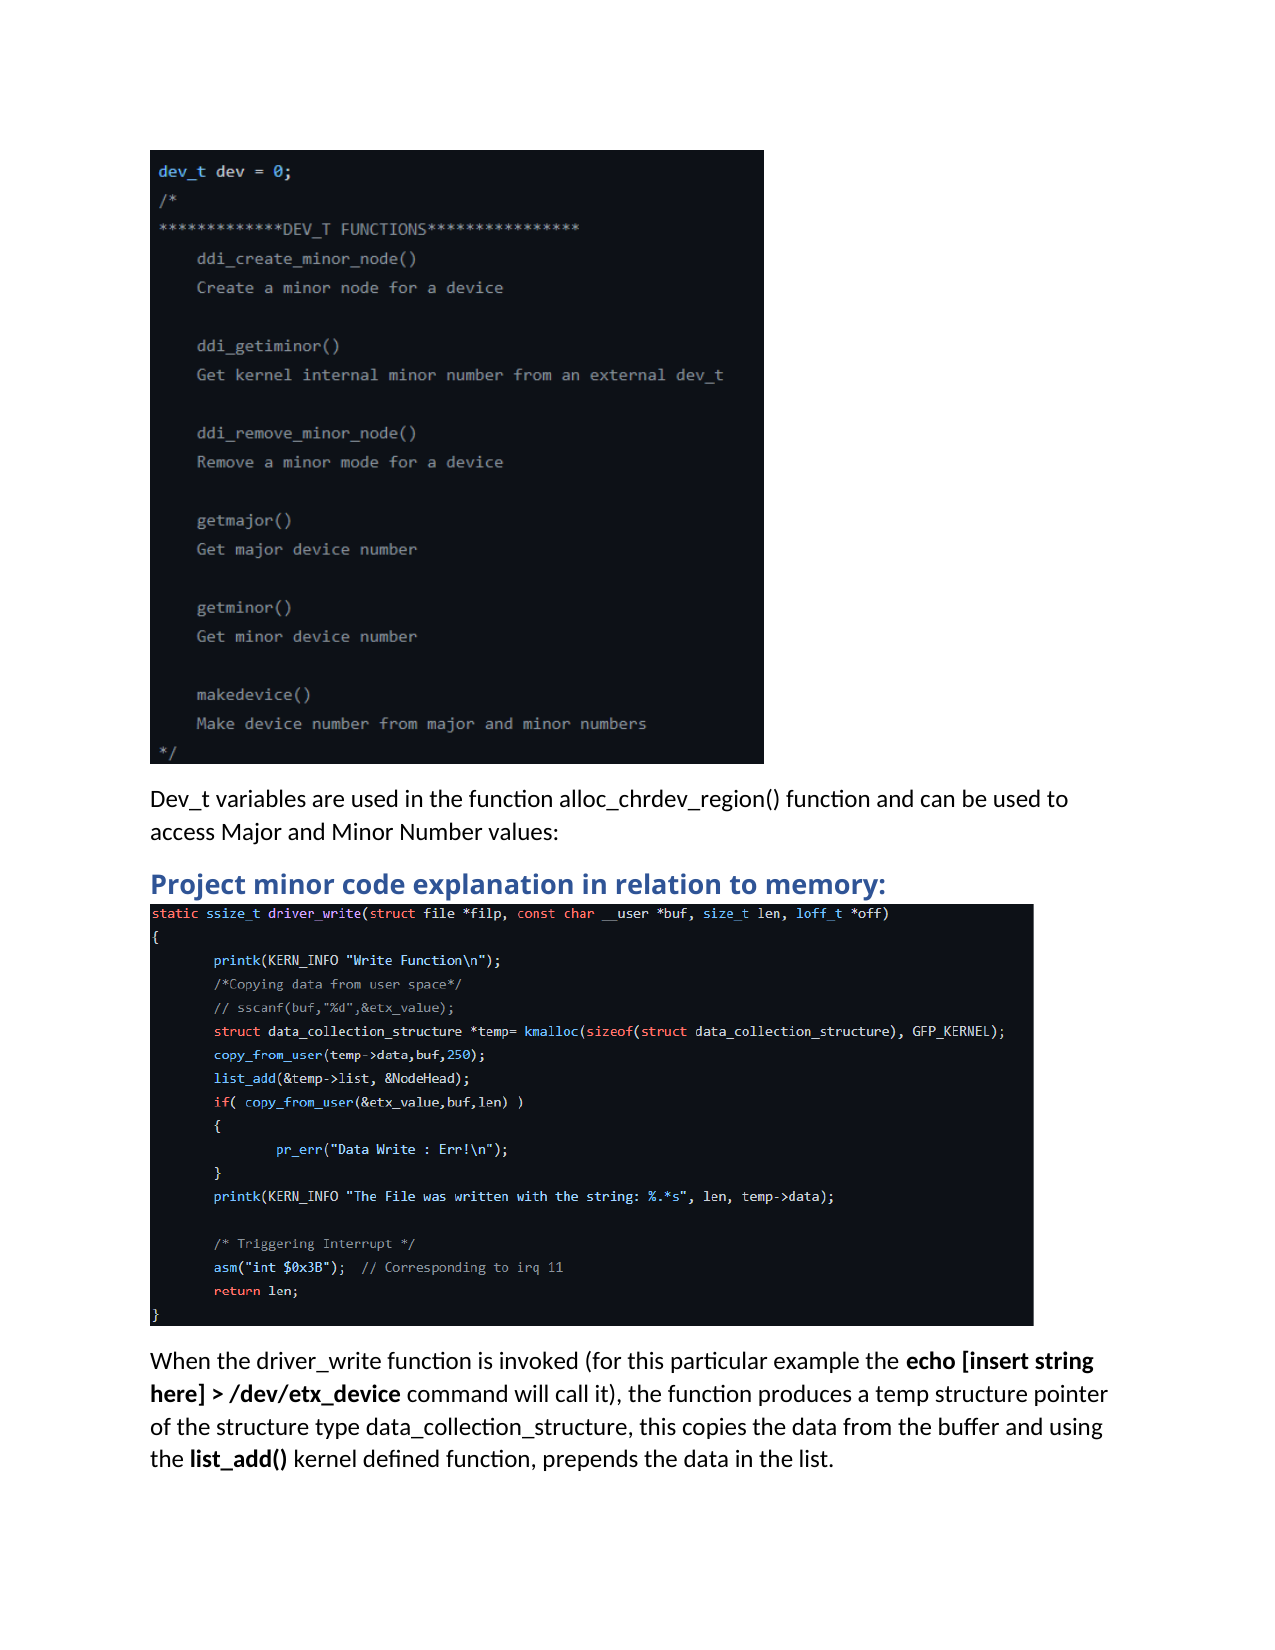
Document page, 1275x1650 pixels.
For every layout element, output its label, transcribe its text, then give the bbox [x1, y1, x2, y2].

picture [150, 150, 764, 764]
picture [150, 904, 1034, 1326]
text When the driver_write function is invoked (for this particular example the echo [insert string here] > /dev/etx_device command will call it), the function produces a temp structure pointer of the structure type data_collection_structure, this copies the data from the buffer and using the list_add() kernel defined function, prepends the data in the list. [150, 1345, 1125, 1474]
text Dev_t variables are used in the function alloc_chrdev_region() function and can be used to access Major and Minor Number values: [150, 783, 1125, 846]
